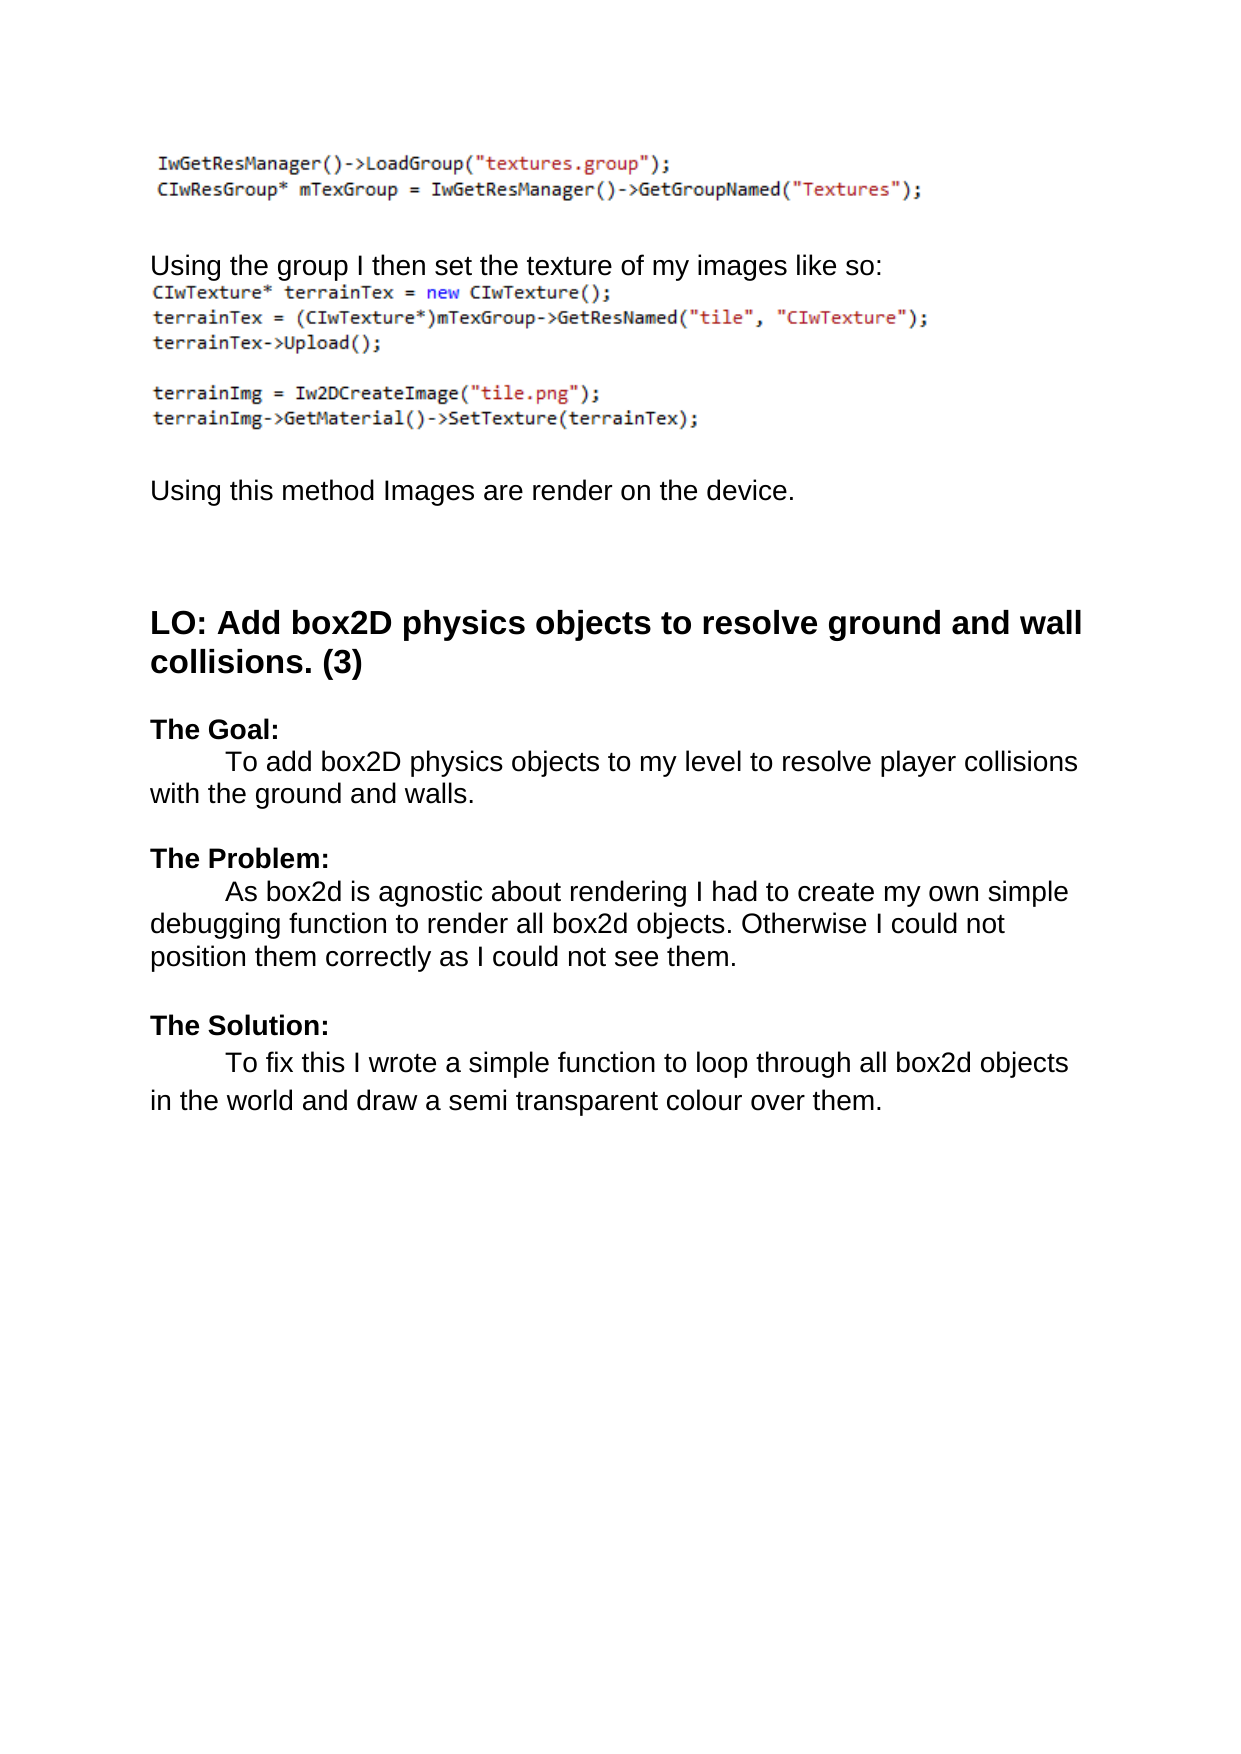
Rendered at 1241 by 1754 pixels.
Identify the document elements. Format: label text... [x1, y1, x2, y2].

text The Solution: To fix this I wrote a simple function to loop through all box2d objects in the world and draw a semi transparent colour over them. All static object are rendered with an orange colour, dynamic objects(the player) are rendered green while awake and grey while sleeping. The function: LO: Add multi touch input to the game (3) The Goal: To add multi touch input to the game as the player can both perform multiple actions at once. The Problem: The initial method I was using to handle input from the user was more suited for use with a menu system as it only handled a single touch event at any time. As the player can both move and jump/attack, I needed multi touch compatibility in my game. The Solution: [From Marmalade s3e multi touch example code] I first check if the device supports multi touch events and register the “MultiTouchButtonCB” function as the handler for this event. I created a simple struct to track the information of each touch. I then created an array to contain these touches. The MultiTouchButtonCB function checks if one of three buttons are touched and performs to appropriate action. The get touch function will return the information of the touch with the id passed to the function. If there is currently no touch with this id it will allocate a free one from the list. Up to a maximum of ten (though I will lower this as only 5-6 touches will be needed). I have left the first input method in my code as I intend on using it for the menu system of my game. LO: Animate game objects (2) The Goal: To animate the player and other game objects. The Problem: There is another inconsistency between the emulator and an actual device when it comes to animating the sprites in a game. In the emulator, animating sprites using the following work perfectly. However on the actual device, the image is drawn to the correct scale, but is extremely distorted. The image is rendered dozens of times at a small scale within the area that the correctly rendered image should occupy. The Solution: I have not yet found a solution to this problem but am certain that it is not a very large issue. [150, 972, 1090, 1116]
picture [150, 281, 939, 442]
text As box2d is agnostic about rendering I had to create my own simple debugging function to render all box2d objects. Otherwise I could not position them correctly as I could not see them. [150, 875, 1090, 972]
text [150, 150, 1090, 875]
picture [150, 150, 928, 217]
